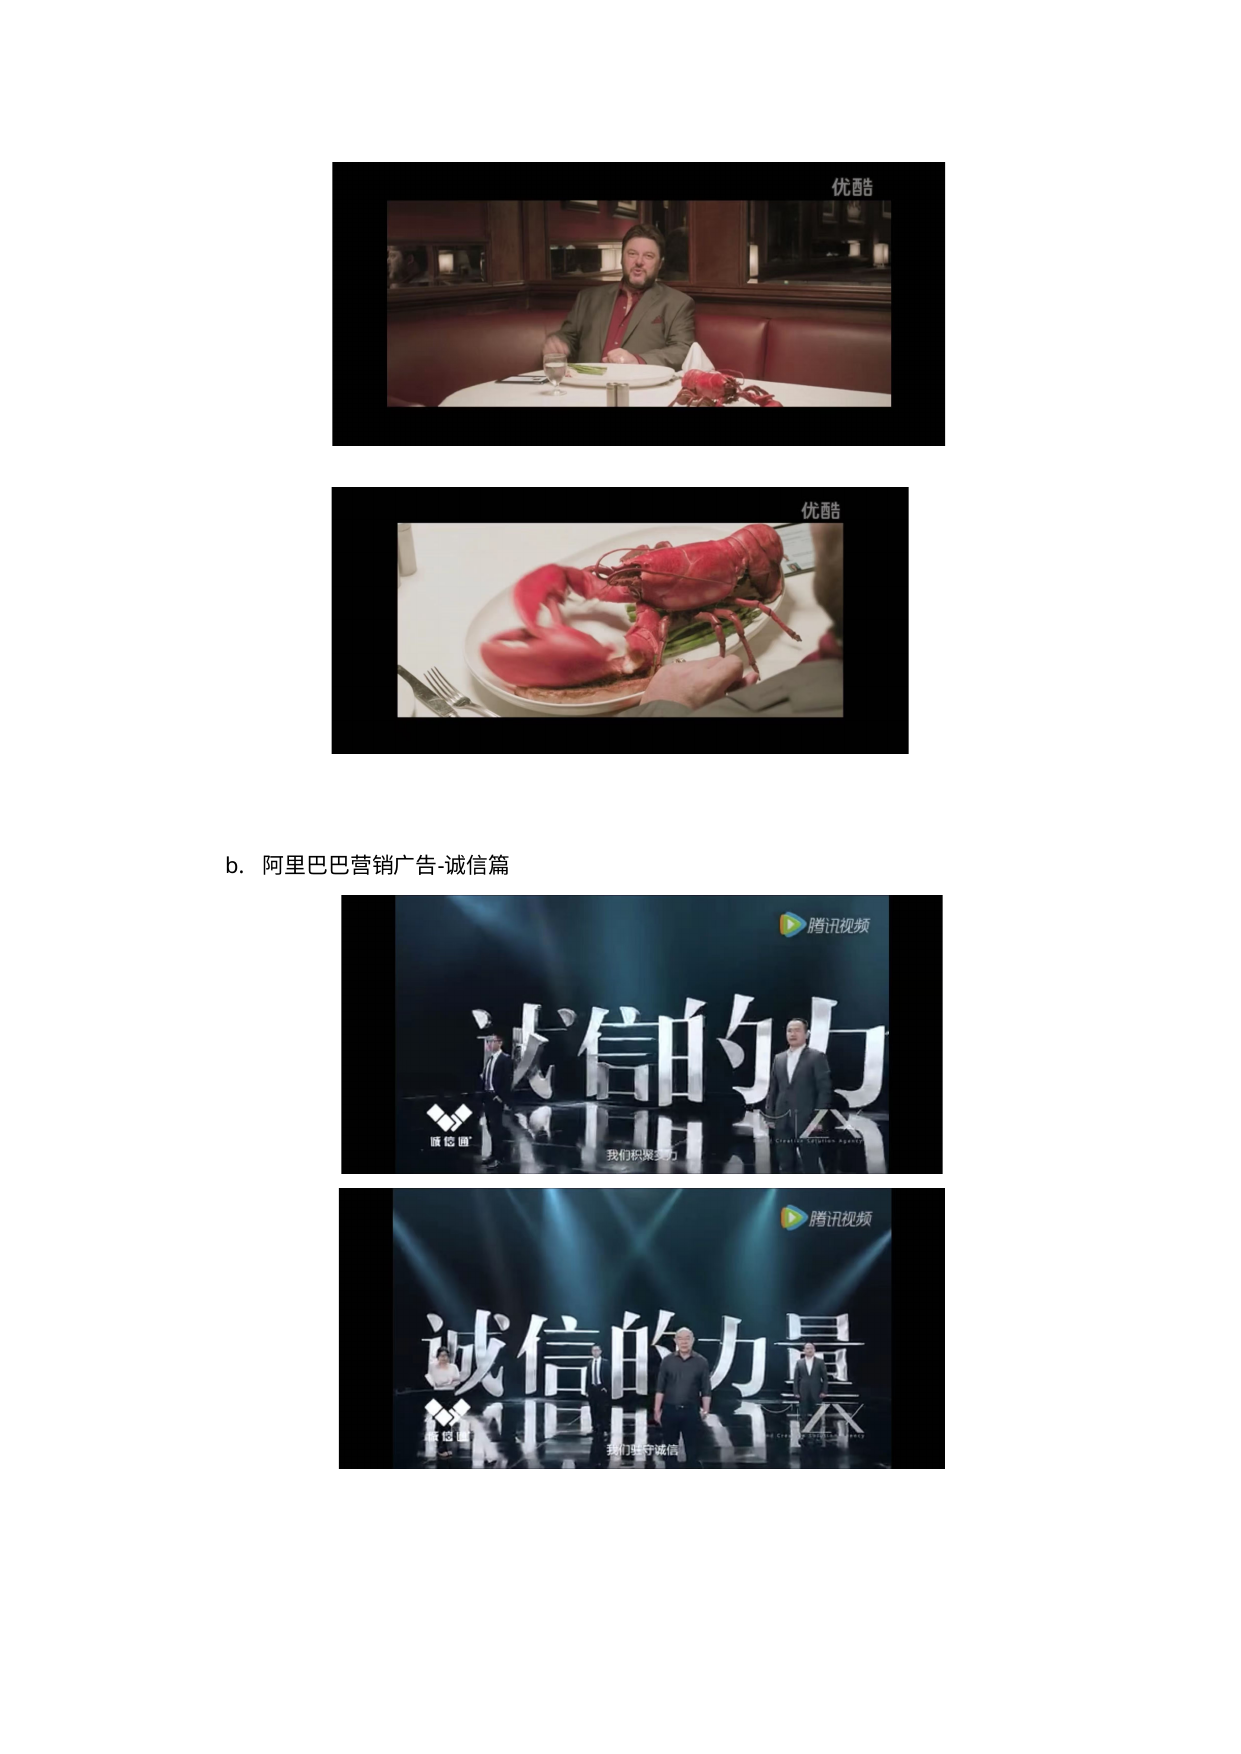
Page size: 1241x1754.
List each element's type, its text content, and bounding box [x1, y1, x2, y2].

picture [332, 162, 946, 446]
picture [338, 1188, 945, 1469]
list 阿里巴巴营销广告-诚信篇 [225, 848, 1053, 880]
picture [341, 895, 943, 1174]
picture [331, 487, 909, 754]
